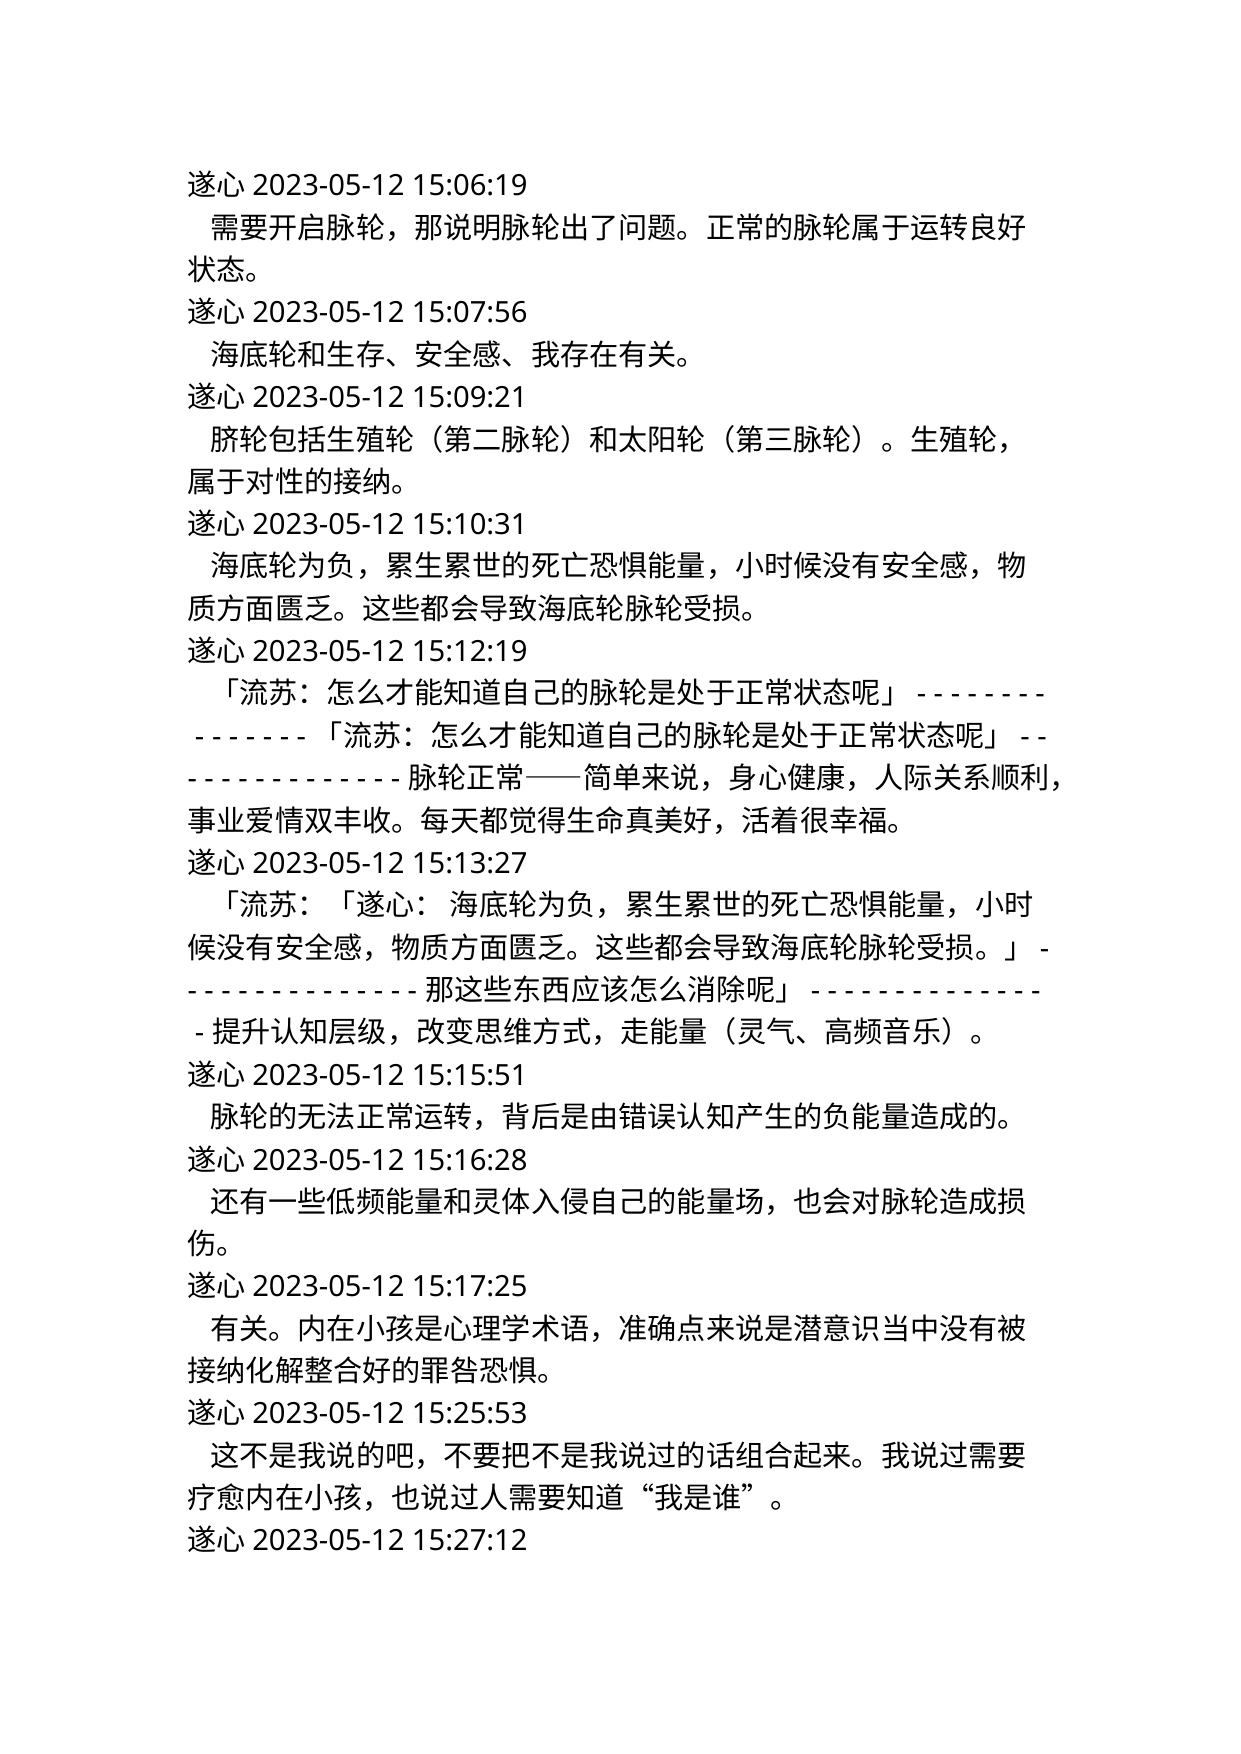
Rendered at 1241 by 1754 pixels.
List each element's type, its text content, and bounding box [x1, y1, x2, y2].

text 遂心 2023-05-12 15:10:31 [187, 501, 1053, 543]
text 海底轮为负，累生累世的死亡恐惧能量，小时候没有安全感，物质方面匮乏。这些都会导致海底轮脉轮受损。 [187, 543, 1053, 628]
text 遂心 2023-05-12 15:09:21 [187, 374, 1053, 416]
text 遂心 2023-05-12 15:16:28 [187, 1136, 1053, 1178]
text 遂心 2023-05-12 15:17:25 [187, 1263, 1053, 1305]
text 遂心 2023-05-12 15:15:51 [187, 1051, 1053, 1094]
text 遂心 2023-05-12 15:06:19 [187, 162, 1053, 204]
text 「流苏：怎么才能知道自己的脉轮是处于正常状态呢」 - - - - - - - - - - - - - - - 「流苏：怎么才能知道自己的脉轮是处于正常状态呢」 - - - - - - - - - - - - - - - 脉轮正常——简单来说，身心健康，人际关系顺利，事业爱情双丰收。每天都觉得生命真美好，活着很幸福。 [187, 670, 1053, 839]
text 遂心 2023-05-12 15:13:27 [187, 839, 1053, 882]
text 脉轮的无法正常运转，背后是由错误认知产生的负能量造成的。 [187, 1094, 1053, 1136]
text 需要开启脉轮，那说明脉轮出了问题。正常的脉轮属于运转良好状态。 [187, 204, 1053, 289]
text 有关。内在小孩是心理学术语，准确点来说是潜意识当中没有被接纳化解整合好的罪咎恐惧。 [187, 1305, 1053, 1390]
text 遂心 2023-05-12 15:25:53 [187, 1390, 1053, 1432]
text 遂心 2023-05-12 15:27:12 [187, 1517, 1053, 1559]
text 这不是我说的吧，不要把不是我说过的话组合起来。我说过需要疗愈内在小孩，也说过人需要知道“我是谁”。 [187, 1432, 1053, 1517]
text 遂心 2023-05-12 15:12:19 [187, 628, 1053, 670]
text 还有一些低频能量和灵体入侵自己的能量场，也会对脉轮造成损伤。 [187, 1178, 1053, 1263]
text 遂心 2023-05-12 15:07:56 [187, 289, 1053, 331]
text 脐轮包括生殖轮（第二脉轮）和太阳轮（第三脉轮）。生殖轮，属于对性的接纳。 [187, 416, 1053, 501]
text 海底轮和生存、安全感、我存在有关。 [187, 331, 1053, 374]
text 「流苏：「遂心： 海底轮为负，累生累世的死亡恐惧能量，小时候没有安全感，物质方面匮乏。这些都会导致海底轮脉轮受损。」 - - - - - - - - - - - - - - - 那这些东西应该怎么消除呢」 - - - - - - - - - - - - - - - 提升认知层级，改变思维方式，走能量（灵气、高频音乐）。 [187, 882, 1053, 1051]
